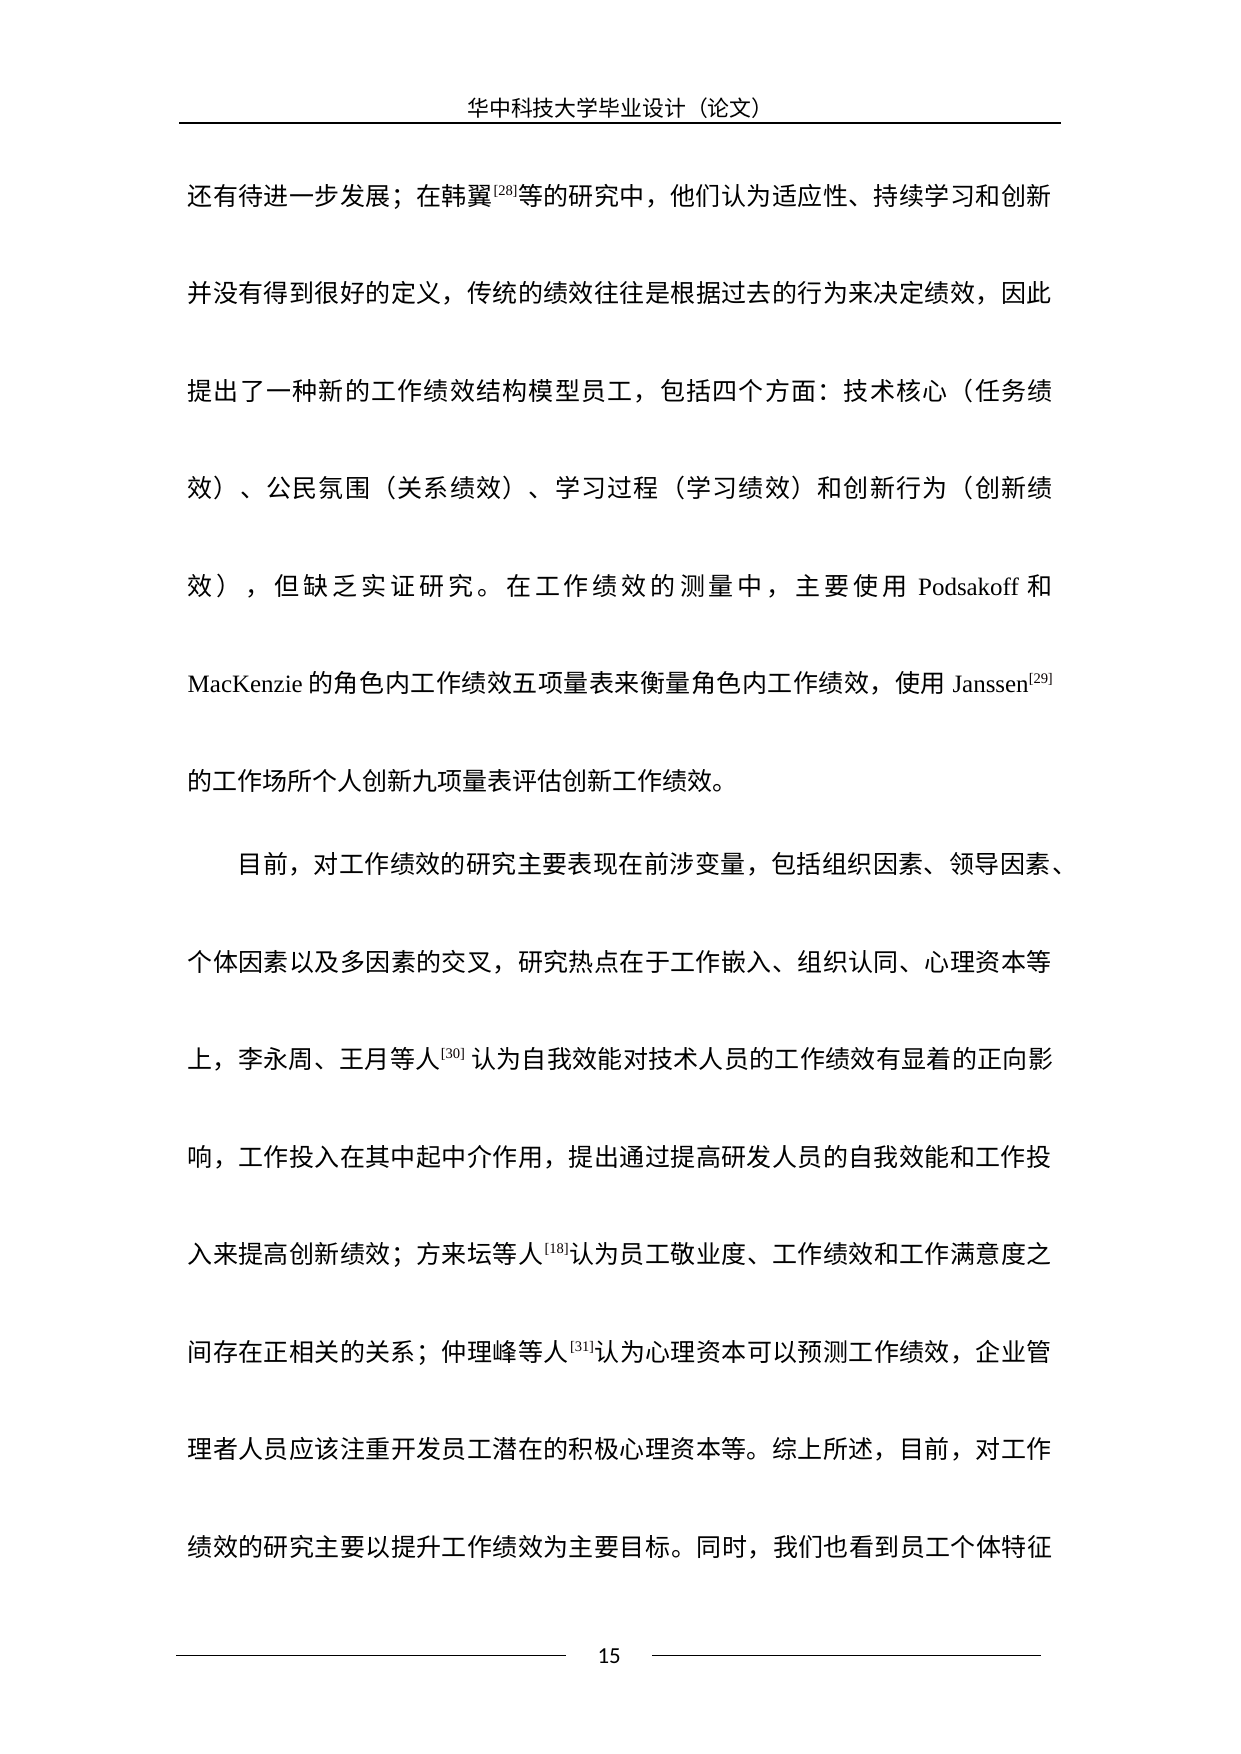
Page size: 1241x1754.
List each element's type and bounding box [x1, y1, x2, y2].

text [187, 162, 1053, 812]
text [187, 830, 1053, 1578]
